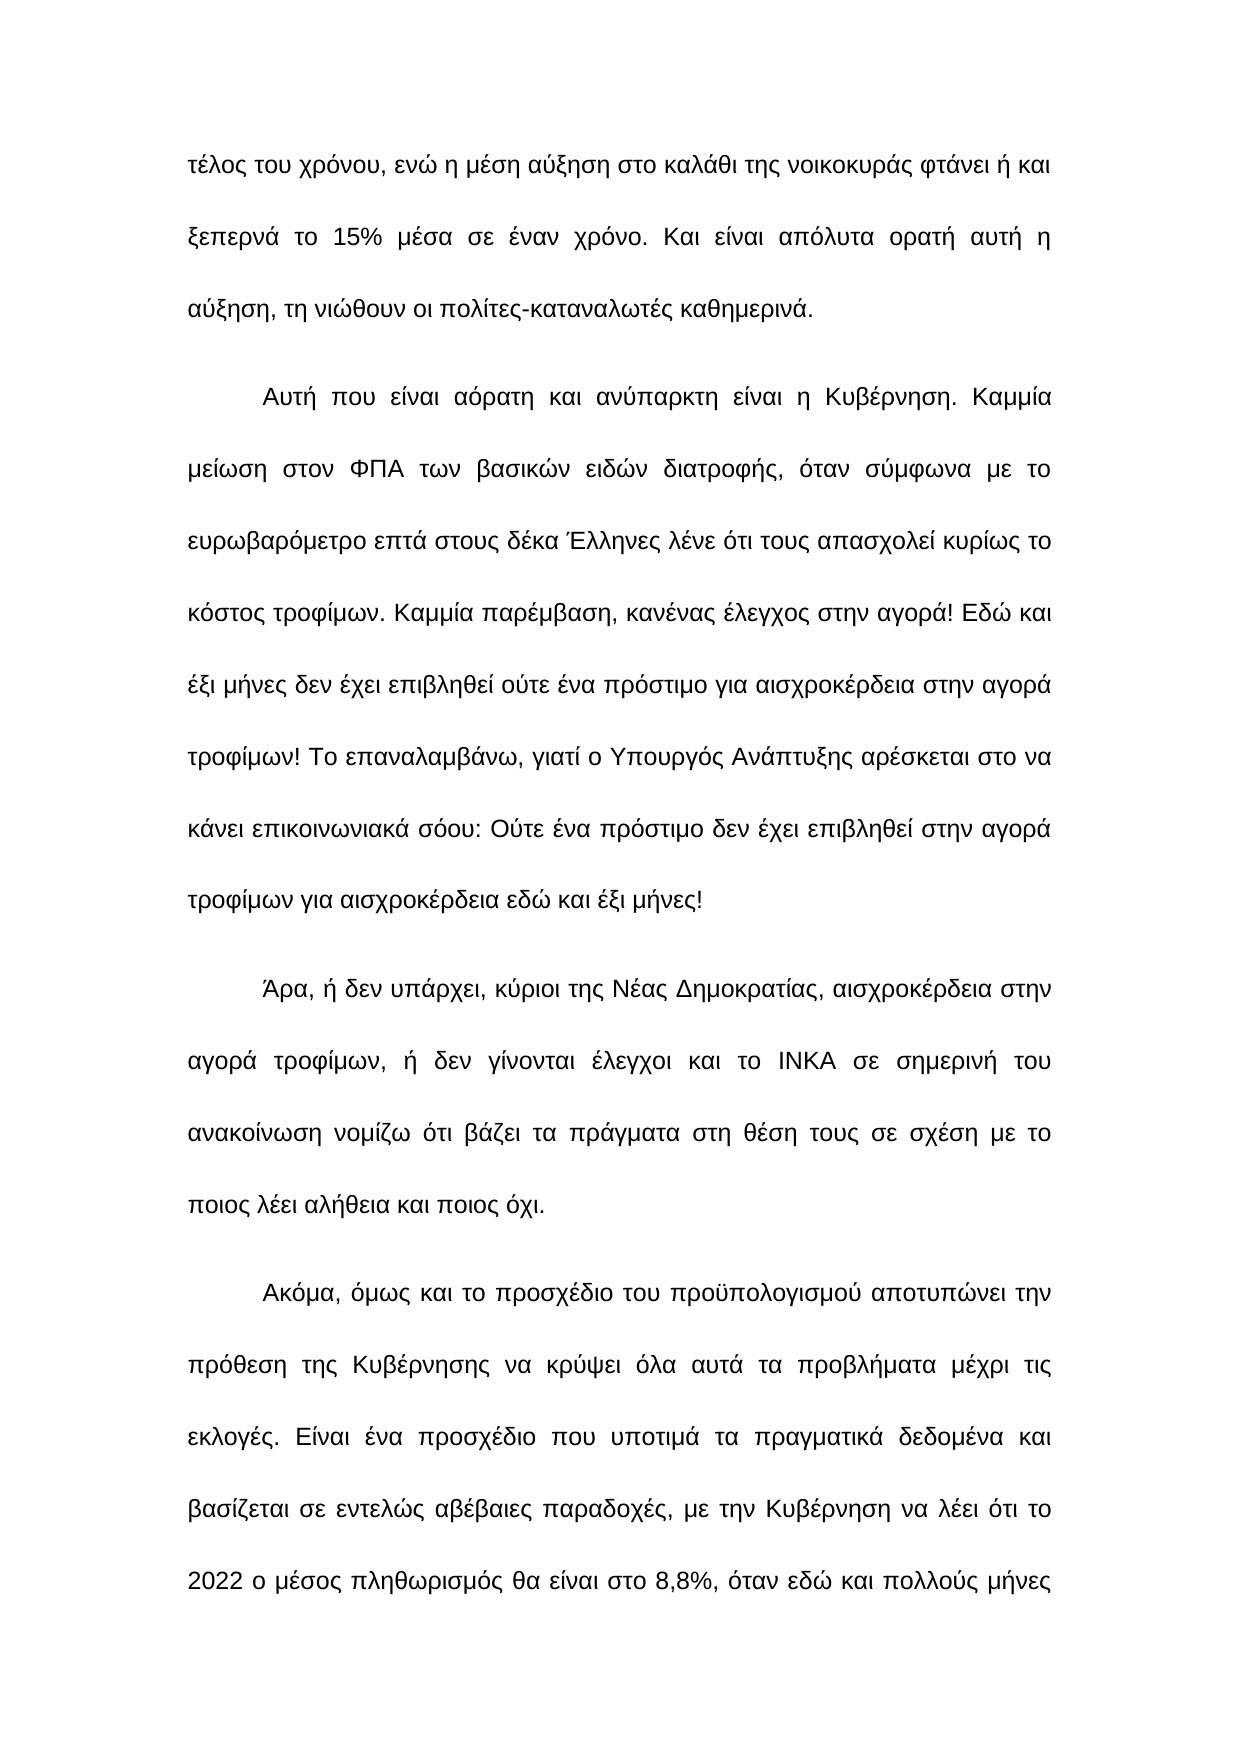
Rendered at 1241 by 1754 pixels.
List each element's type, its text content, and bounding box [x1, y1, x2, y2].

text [187, 150, 1053, 322]
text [187, 1278, 1053, 1594]
text Άρα, ή δεν υπάρχει, κύριοι της Νέας Δημοκρατίας, αισχροκέρδεια στην αγορά τροφίμων, ή δεν γίνονται έλεγχοι και το ΙΝΚΑ σε σημερινή του ανακοίνωση νομίζω ότι βάζει τα πράγματα στη θέση τους σε σχέση με το ποιος λέει αλήθεια και ποιος όχι. [187, 974, 1053, 1218]
text Αυτή που είναι αόρατη και ανύπαρκτη είναι η Κυβέρνηση. Καμμία μείωση στον ΦΠΑ των βασικών ειδών διατροφής, όταν σύμφωνα με το ευρωβαρόμετρο επτά στους δέκα Έλληνες λένε ότι τους απασχολεί κυρίως το κόστος τροφίμων. Καμμία παρέμβαση, κανένας έλεγχος στην αγορά! Εδώ και έξι μήνες δεν έχει επιβληθεί ούτε ένα πρόστιμο για αισχροκέρδεια στην αγορά τροφίμων! Το επαναλαμβάνω, γιατί ο Υπουργός Ανάπτυξης αρέσκεται στο να κάνει επικοινωνιακά σόου: Ούτε ένα πρόστιμο δεν έχει επιβληθεί στην αγορά τροφίμων για αισχροκέρδεια εδώ και έξι μήνες! [187, 382, 1053, 914]
